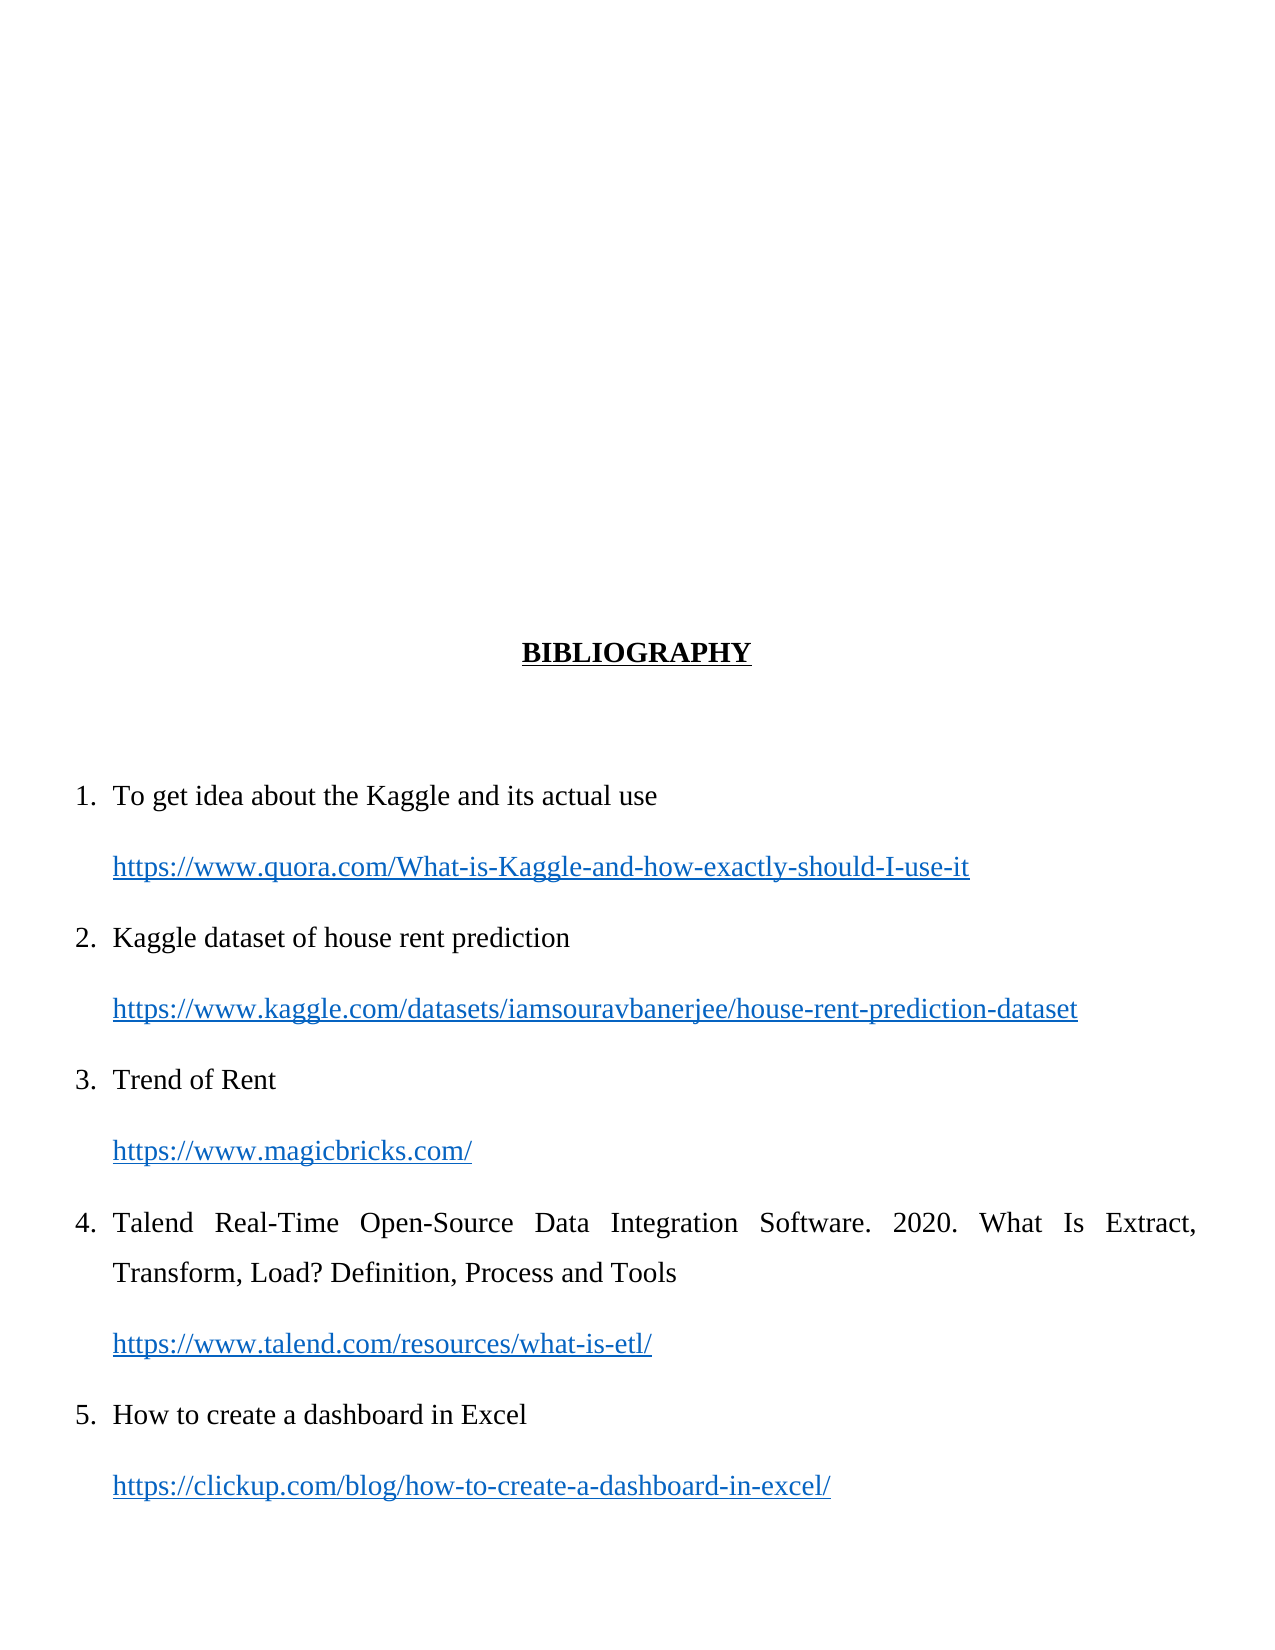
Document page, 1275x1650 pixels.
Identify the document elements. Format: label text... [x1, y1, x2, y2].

list Trend of Rent [75, 1062, 1198, 1096]
list https://www.talend.com/resources/what-is-etl/ [112, 1326, 1198, 1360]
list https://www.kaggle.com/datasets/iamsouravbanerjee/house-rent-prediction-dataset [112, 991, 1198, 1025]
list https://www.quora.com/What-is-Kaggle-and-how-exactly-should-I-use-it [112, 849, 1198, 882]
list To get idea about the Kaggle and its actual use [75, 778, 1198, 811]
list https://clickup.com/blog/how-to-create-a-dashboard-in-excel/ [112, 1468, 1198, 1502]
text BIBLIOGRAPHY [75, 636, 1198, 669]
list Talend Real-Time Open-Source Data Integration Software. 2020. What Is Extract, Transform, Load? Definition, Process and Tools [75, 1205, 1198, 1288]
list How to create a dashboard in Excel [75, 1397, 1198, 1431]
list Kaggle dataset of house rent prediction [75, 920, 1198, 954]
list https://www.magicbricks.com/ [112, 1133, 1198, 1167]
